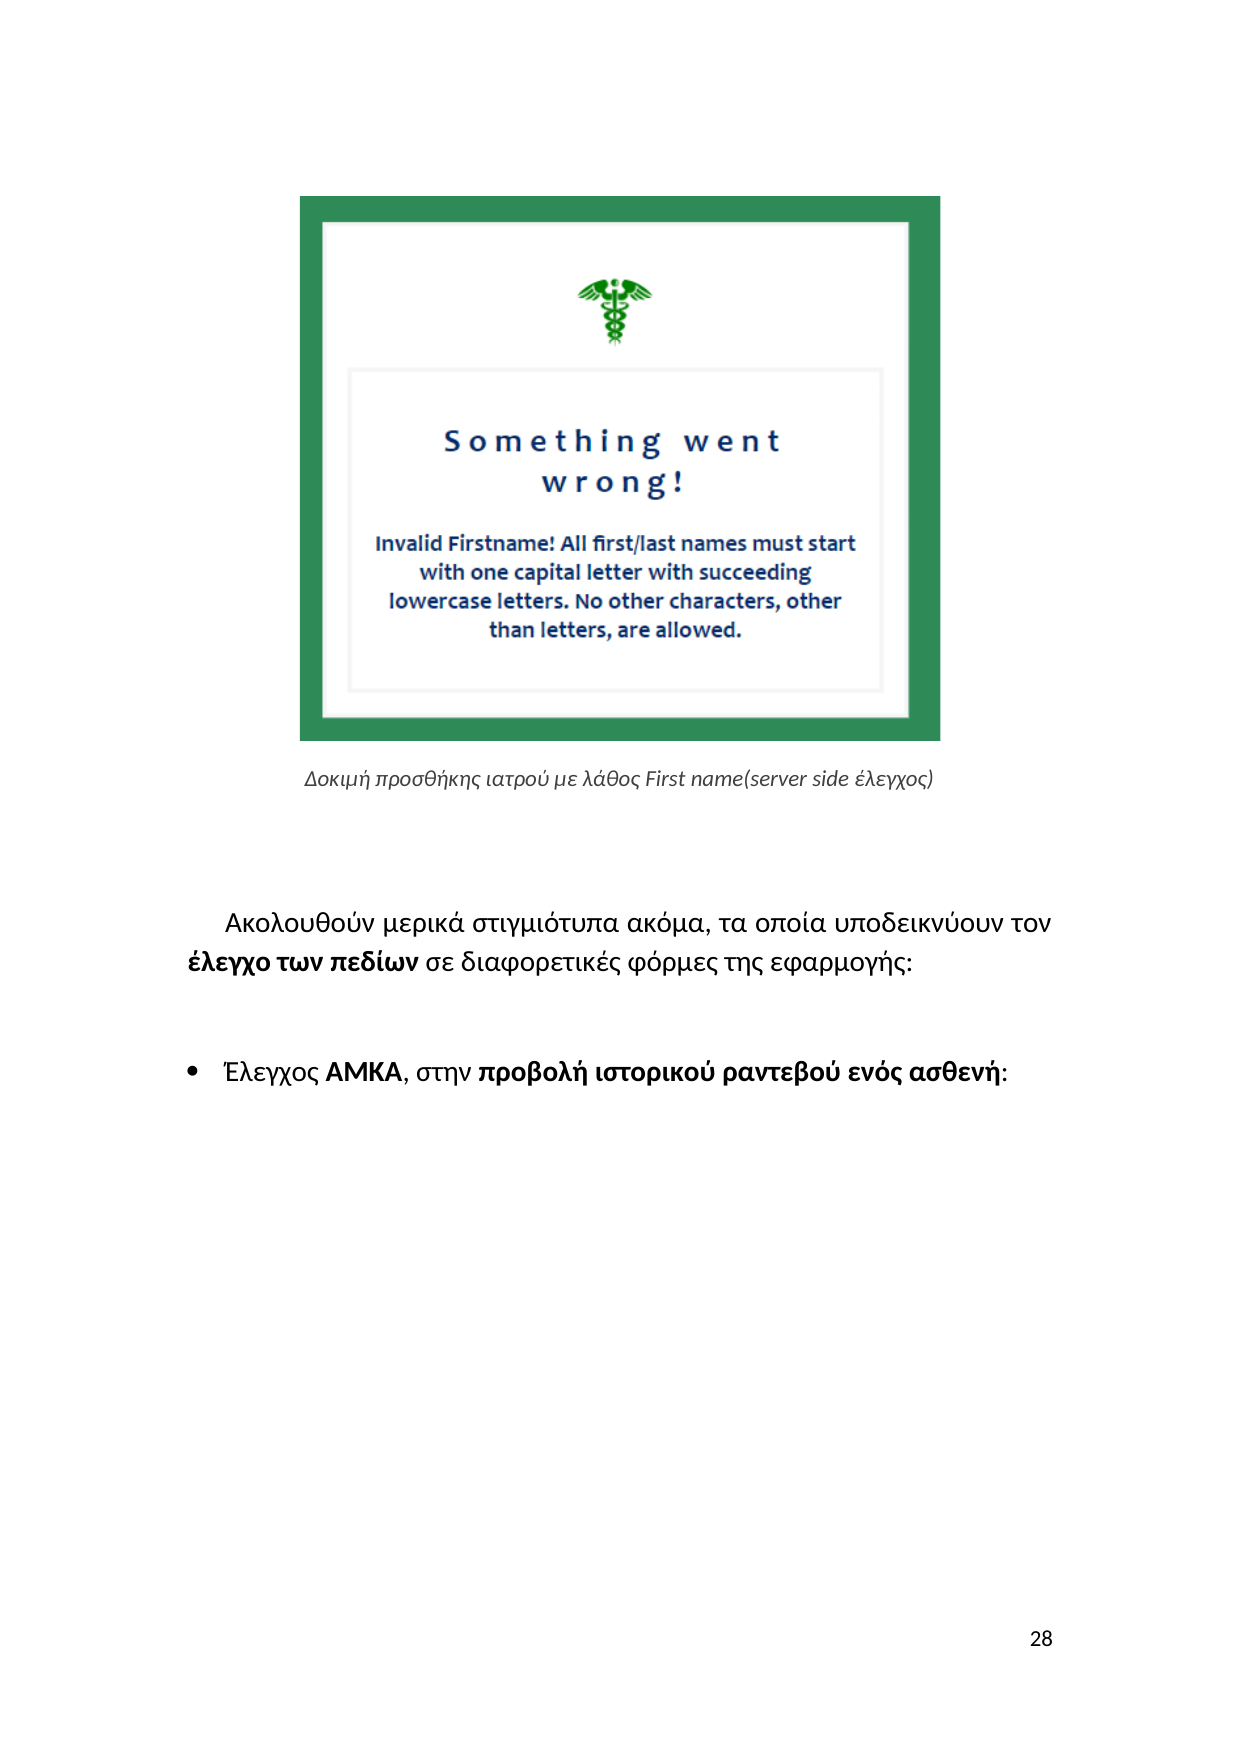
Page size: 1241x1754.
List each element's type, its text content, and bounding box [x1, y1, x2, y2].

list Έλεγχος ΑΜΚΑ, στην προβολή ιστορικού ραντεβού ενός ασθενή: [187, 1053, 1053, 1089]
text Ακολουθούν μερικά στιγμιότυπα ακόμα, τα οποία υποδεικνύουν τον έλεγχο των πεδίων σε διαφορετικές φόρμες της εφαρμογής: [187, 904, 1053, 978]
text Δοκιμή προσθήκης ιατρού με λάθος First name(server side έλεγχος) [277, 764, 963, 792]
picture [299, 196, 941, 741]
